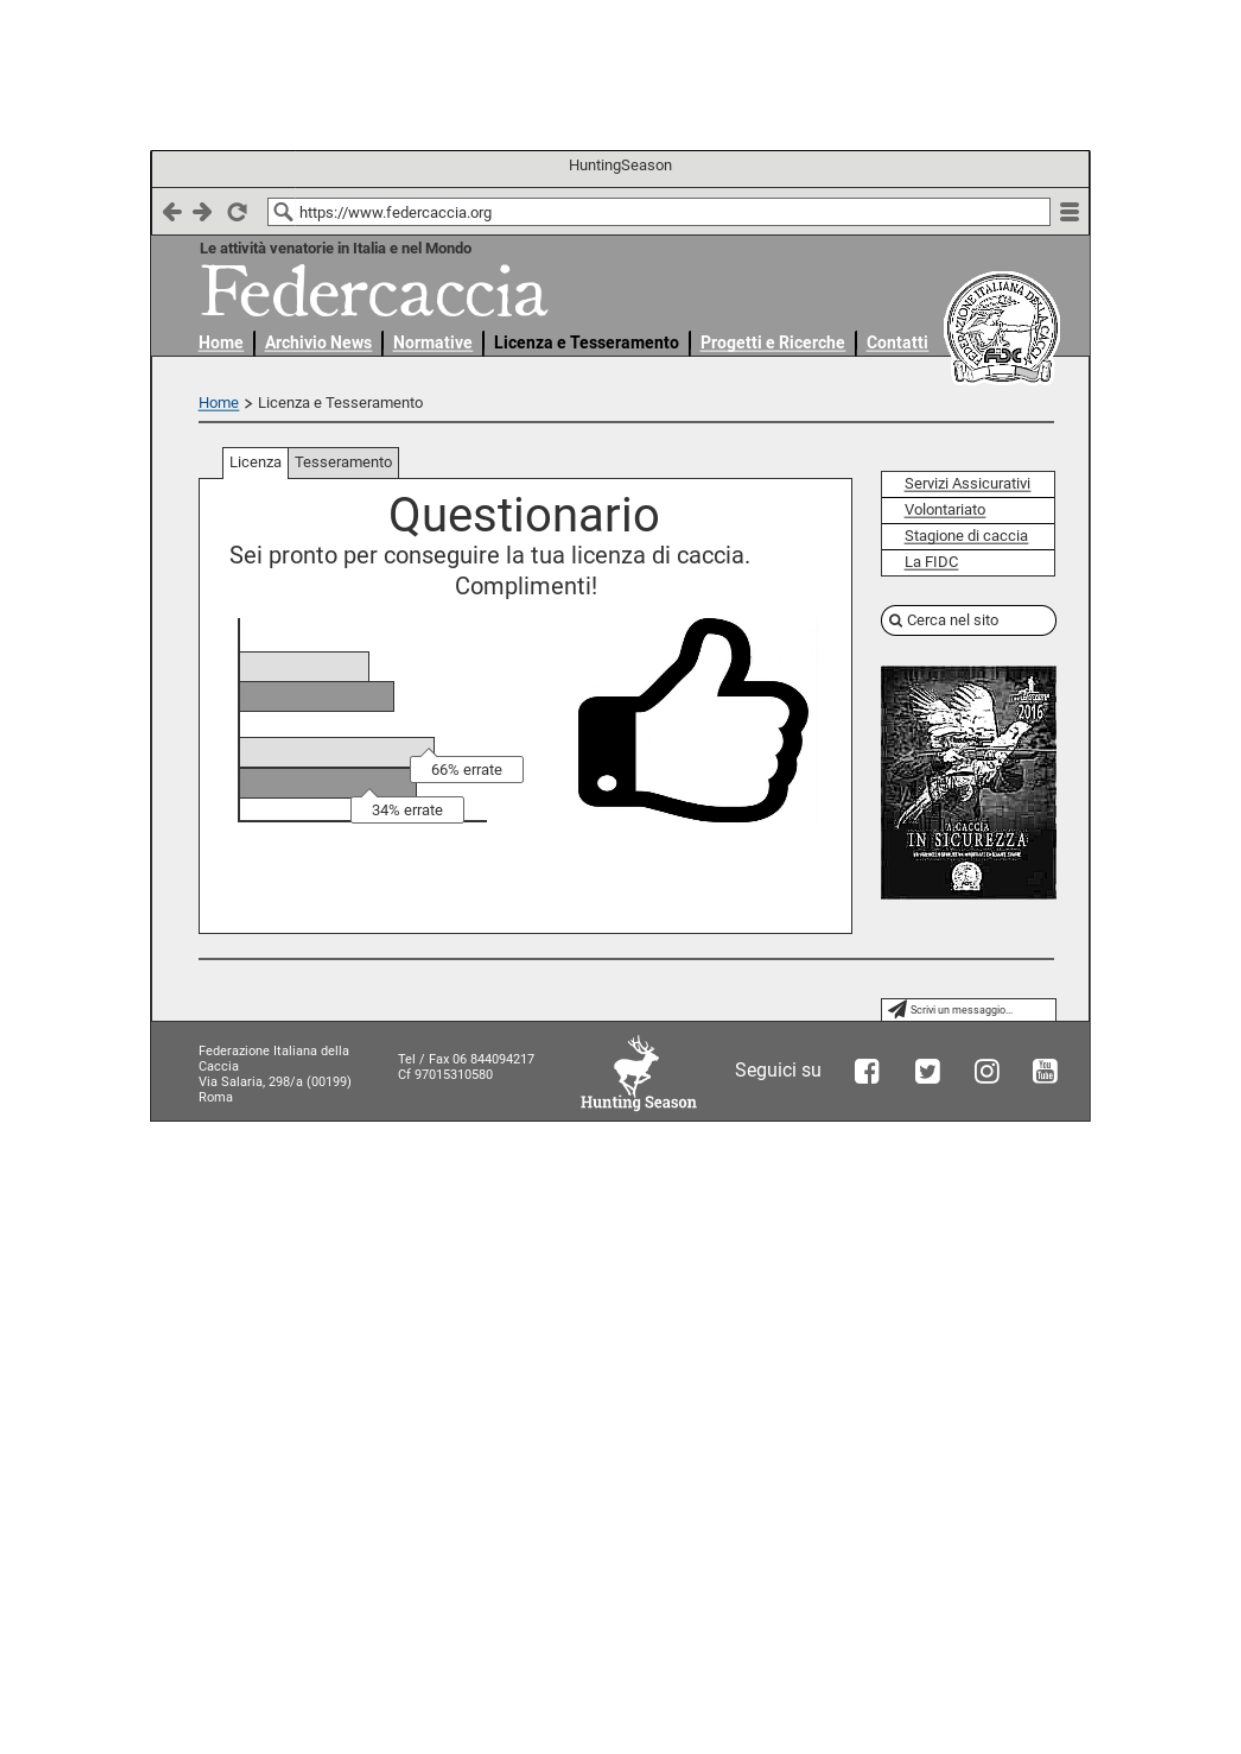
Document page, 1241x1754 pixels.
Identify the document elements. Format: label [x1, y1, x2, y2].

picture [150, 150, 1091, 1142]
